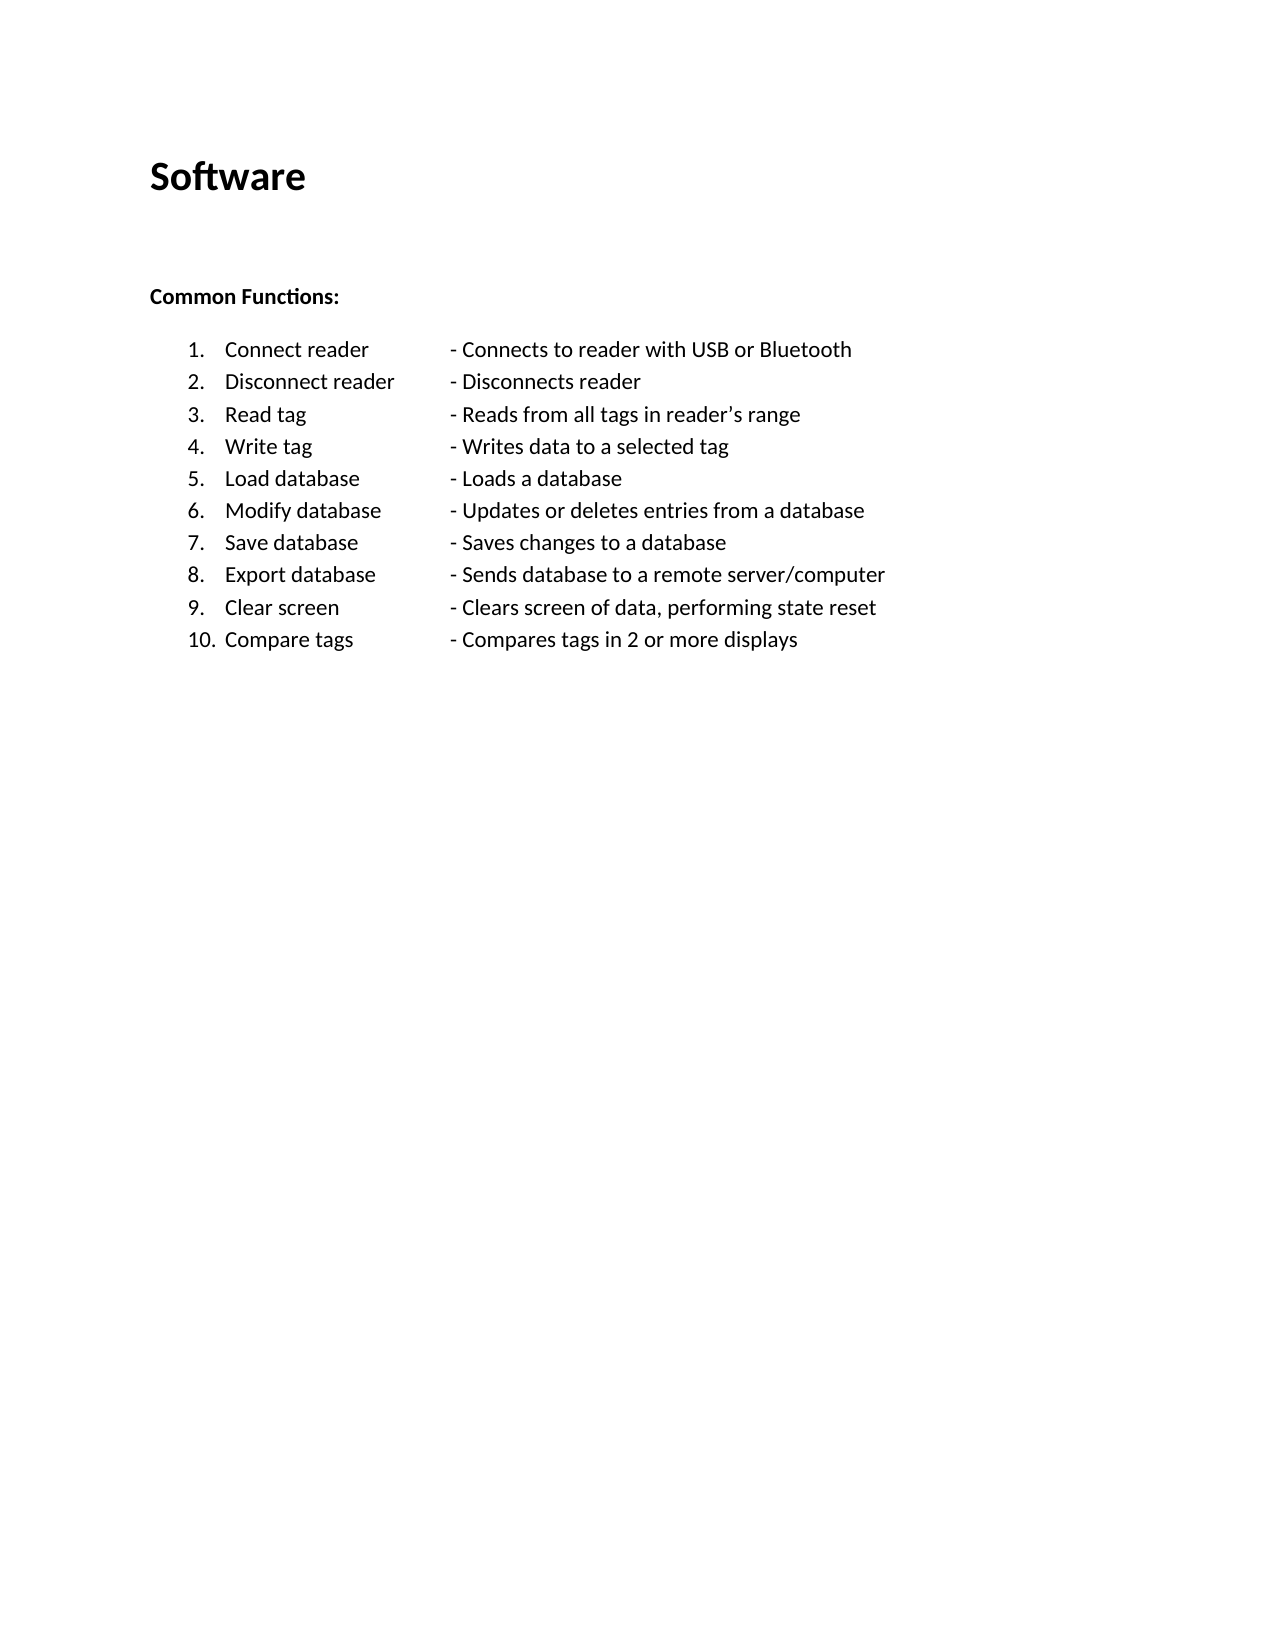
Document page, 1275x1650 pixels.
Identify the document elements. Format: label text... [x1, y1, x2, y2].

list Save database - Saves changes to a database [187, 528, 1125, 556]
list Modify database - Updates or deletes entries from a database [187, 496, 1125, 524]
list Disconnect reader - Disconnects reader [187, 367, 1125, 396]
list Export database - Sends database to a remote server/computer [187, 561, 1125, 589]
list Clear screen - Clears screen of data, performing state reset [187, 593, 1125, 621]
list Write tag - Writes data to a selected tag [187, 432, 1125, 460]
list Compare tags - Compares tags in 2 or more displays [187, 625, 1125, 653]
list Load database - Loads a database [187, 464, 1125, 492]
text Common Functions: [150, 282, 1125, 310]
list Read tag - Reads from all tags in reader’s range [187, 400, 1125, 428]
list Connect reader - Connects to reader with USB or Bluetooth [187, 335, 1125, 363]
text Software [150, 150, 1125, 201]
